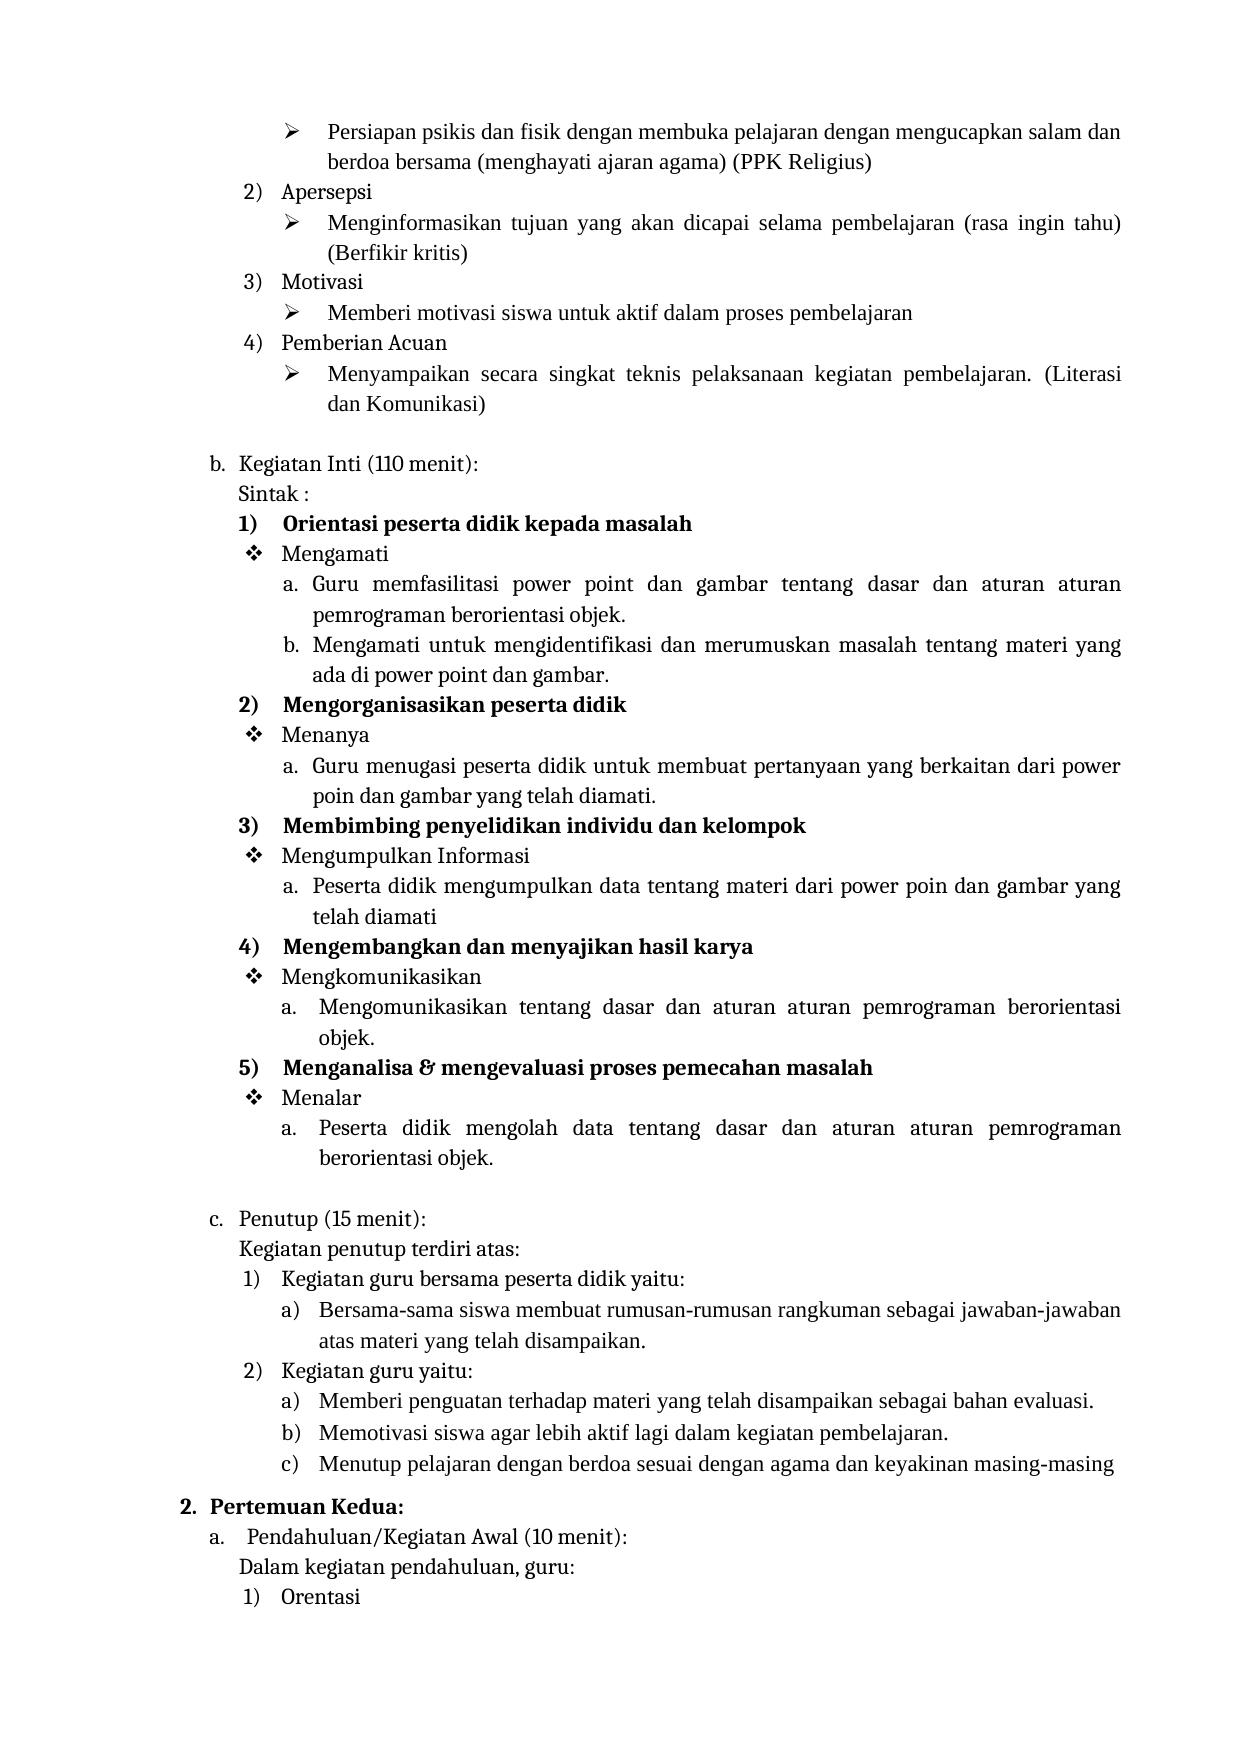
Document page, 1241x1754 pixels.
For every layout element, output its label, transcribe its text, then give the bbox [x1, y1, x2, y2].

list Kegiatan Inti (110 menit): [209, 450, 1122, 477]
list Memberi penguatan terhadap materi yang telah disampaikan sebagai bahan evaluasi. [281, 1388, 1122, 1415]
list Menanya [244, 722, 1122, 749]
list Mengamati [244, 541, 1122, 567]
list Bersama-sama siswa membuat rumusan-rumusan rangkuman sebagai jawaban-jawaban atas materi yang telah disampaikan. [281, 1296, 1122, 1353]
list Guru memfasilitasi power point dan gambar tentang dasar dan aturan aturan pemrograman berorientasi objek. [283, 571, 1122, 628]
list Kegiatan guru bersama peserta didik yaitu: [244, 1266, 1122, 1292]
list Menyampaikan secara singkat teknis pelaksanaan kegiatan pembelajaran. (Literasi dan Komunikasi) [283, 360, 1122, 416]
list Memotivasi siswa agar lebih aktif lagi dalam kegiatan pembelajaran. [281, 1419, 1122, 1446]
list Pertemuan Kedua: [180, 1493, 1122, 1520]
list Mengembangkan dan menyajikan hasil karya [239, 934, 1122, 960]
list Memberi motivasi siswa untuk aktif dalam proses pembelajaran [283, 299, 1122, 326]
list Pemberian Acuan [244, 329, 1122, 356]
list Dalam kegiatan pendahuluan, guru: [239, 1554, 1122, 1580]
list Membimbing penyelidikan individu dan kelompok [239, 813, 1122, 839]
list Mengkomunikasikan [244, 964, 1122, 990]
list Mengomunikasikan tentang dasar dan aturan aturan pemrograman berorientasi objek. [281, 994, 1122, 1051]
list Orentasi [244, 1584, 1122, 1611]
list Sintak : [239, 481, 1122, 507]
list Apersepsi [244, 178, 1122, 205]
list Menalar [244, 1085, 1122, 1111]
list Motivasi [244, 269, 1122, 296]
list Mengamati untuk mengidentifikasi dan merumuskan masalah tentang materi yang ada di power point dan gambar. [283, 632, 1122, 688]
list Kegiatan penutup terdiri atas: [239, 1236, 1122, 1262]
list Orientasi peserta didik kepada masalah [239, 511, 1122, 537]
list Menginformasikan tujuan yang akan dicapai selama pembelajaran (rasa ingin tahu) (Berfikir kritis) [283, 209, 1122, 265]
list Kegiatan guru yaitu: [244, 1357, 1122, 1384]
list Peserta didik mengolah data tentang dasar dan aturan aturan pemrograman berorientasi objek. [281, 1115, 1122, 1172]
list Pendahuluan/Kegiatan Awal (10 menit): [209, 1524, 1122, 1550]
list Persiapan psikis dan fisik dengan membuka pelajaran dengan mengucapkan salam dan berdoa bersama (menghayati ajaran agama) (PPK Religius) [283, 118, 1122, 175]
list Guru menugasi peserta didik untuk membuat pertanyaan yang berkaitan dari power poin dan gambar yang telah diamati. [283, 752, 1122, 809]
list Mengorganisasikan peserta didik [239, 692, 1122, 718]
list Peserta didik mengumpulkan data tentang materi dari power poin dan gambar yang telah diamati [283, 873, 1122, 930]
list Penutup (15 menit): [209, 1206, 1122, 1232]
list Menganalisa & mengevaluasi proses pemecahan masalah [239, 1054, 1122, 1081]
list Menutup pelajaran dengan berdoa sesuai dengan agama dan keyakinan masing-masing [281, 1450, 1122, 1477]
list Mengumpulkan Informasi [244, 843, 1122, 869]
